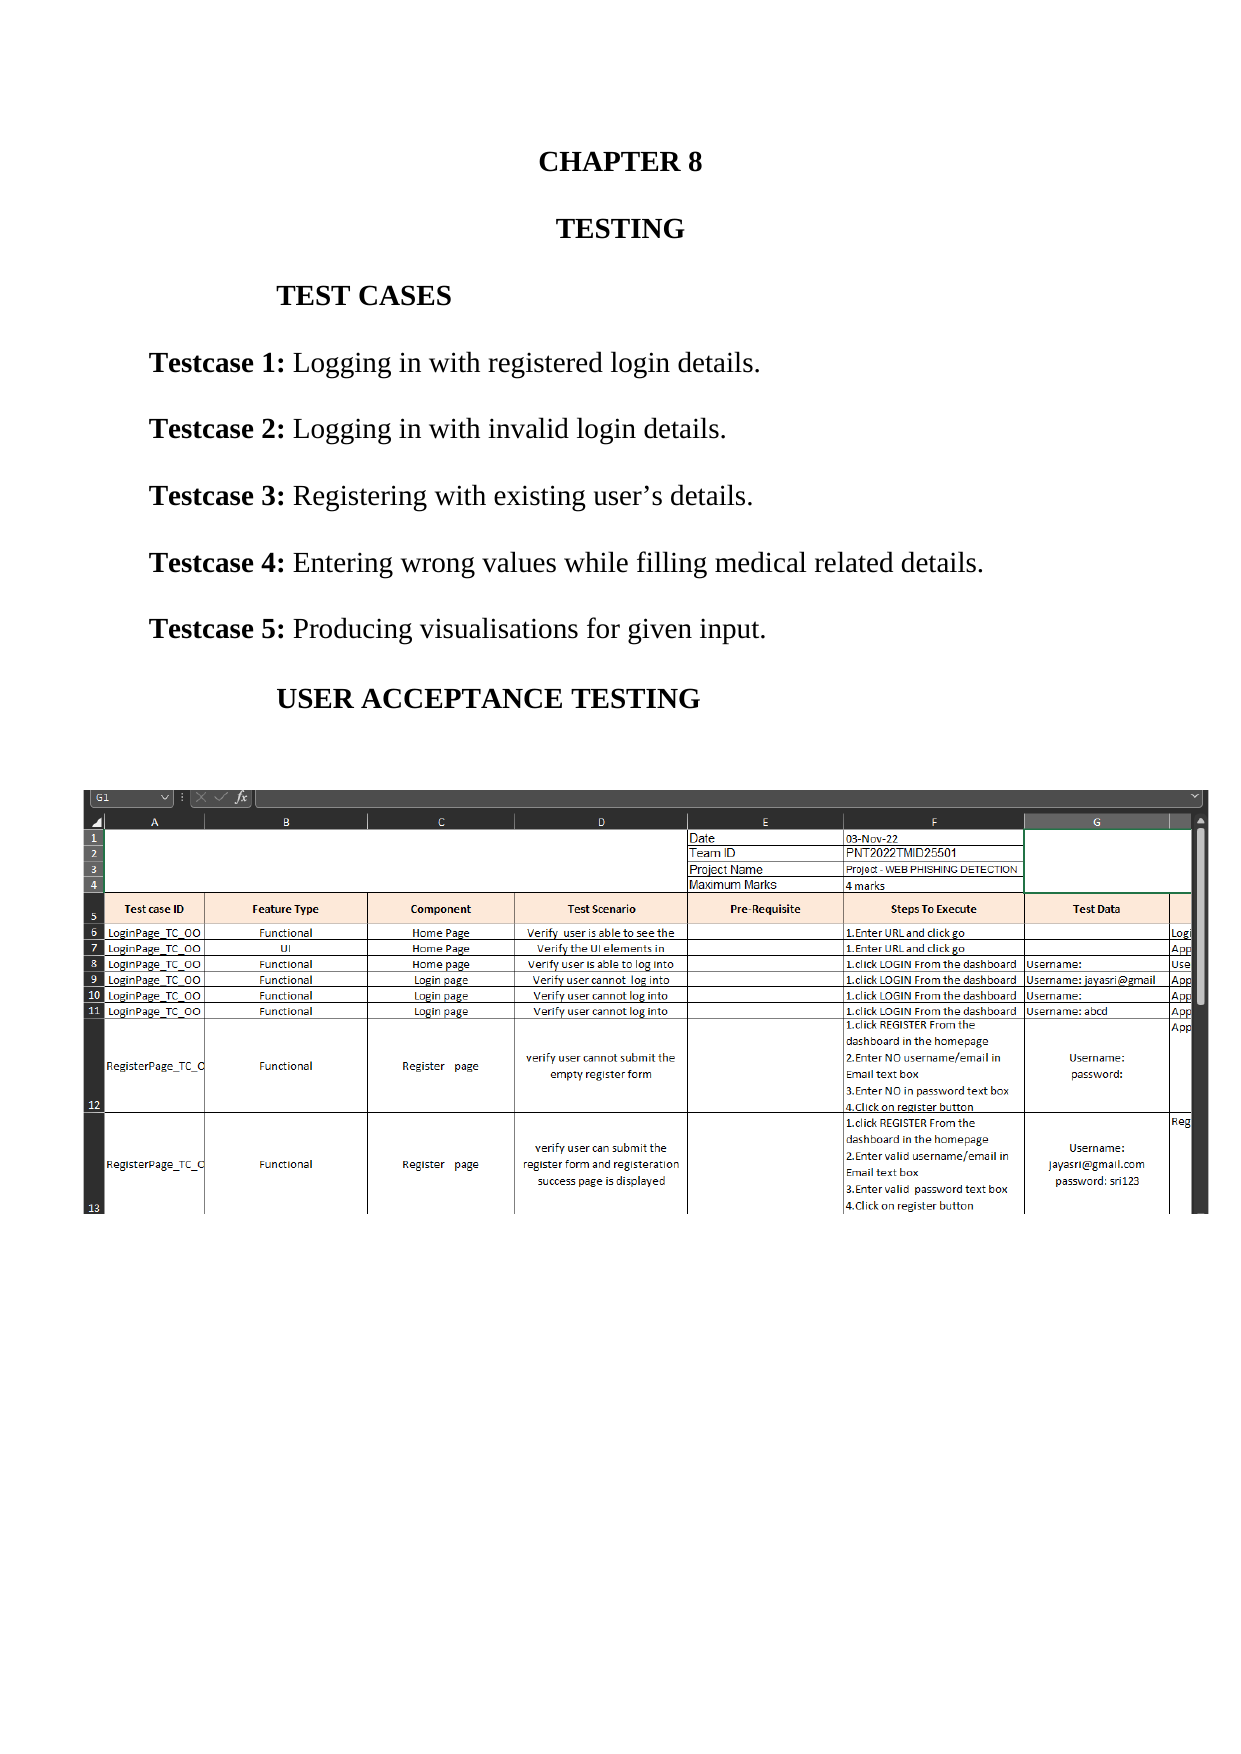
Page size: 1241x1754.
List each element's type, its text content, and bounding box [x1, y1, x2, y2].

text Testcase 5: Producing visualisations for given input. [148, 611, 1190, 645]
text TEST CASES [276, 278, 1190, 311]
picture [83, 790, 1209, 1214]
text USER ACCEPTANCE TESTING [276, 681, 1190, 714]
text Testcase 4: Entering wrong values while filling medical related details. [148, 545, 1190, 578]
text Testcase 3: Registering with existing user’s details. [148, 478, 1190, 512]
text Testcase 1: Logging in with registered login details. [148, 345, 1190, 378]
text CHAPTER 8 TESTING [530, 144, 710, 244]
text Testcase 2: Logging in with invalid login details. [148, 411, 1190, 445]
